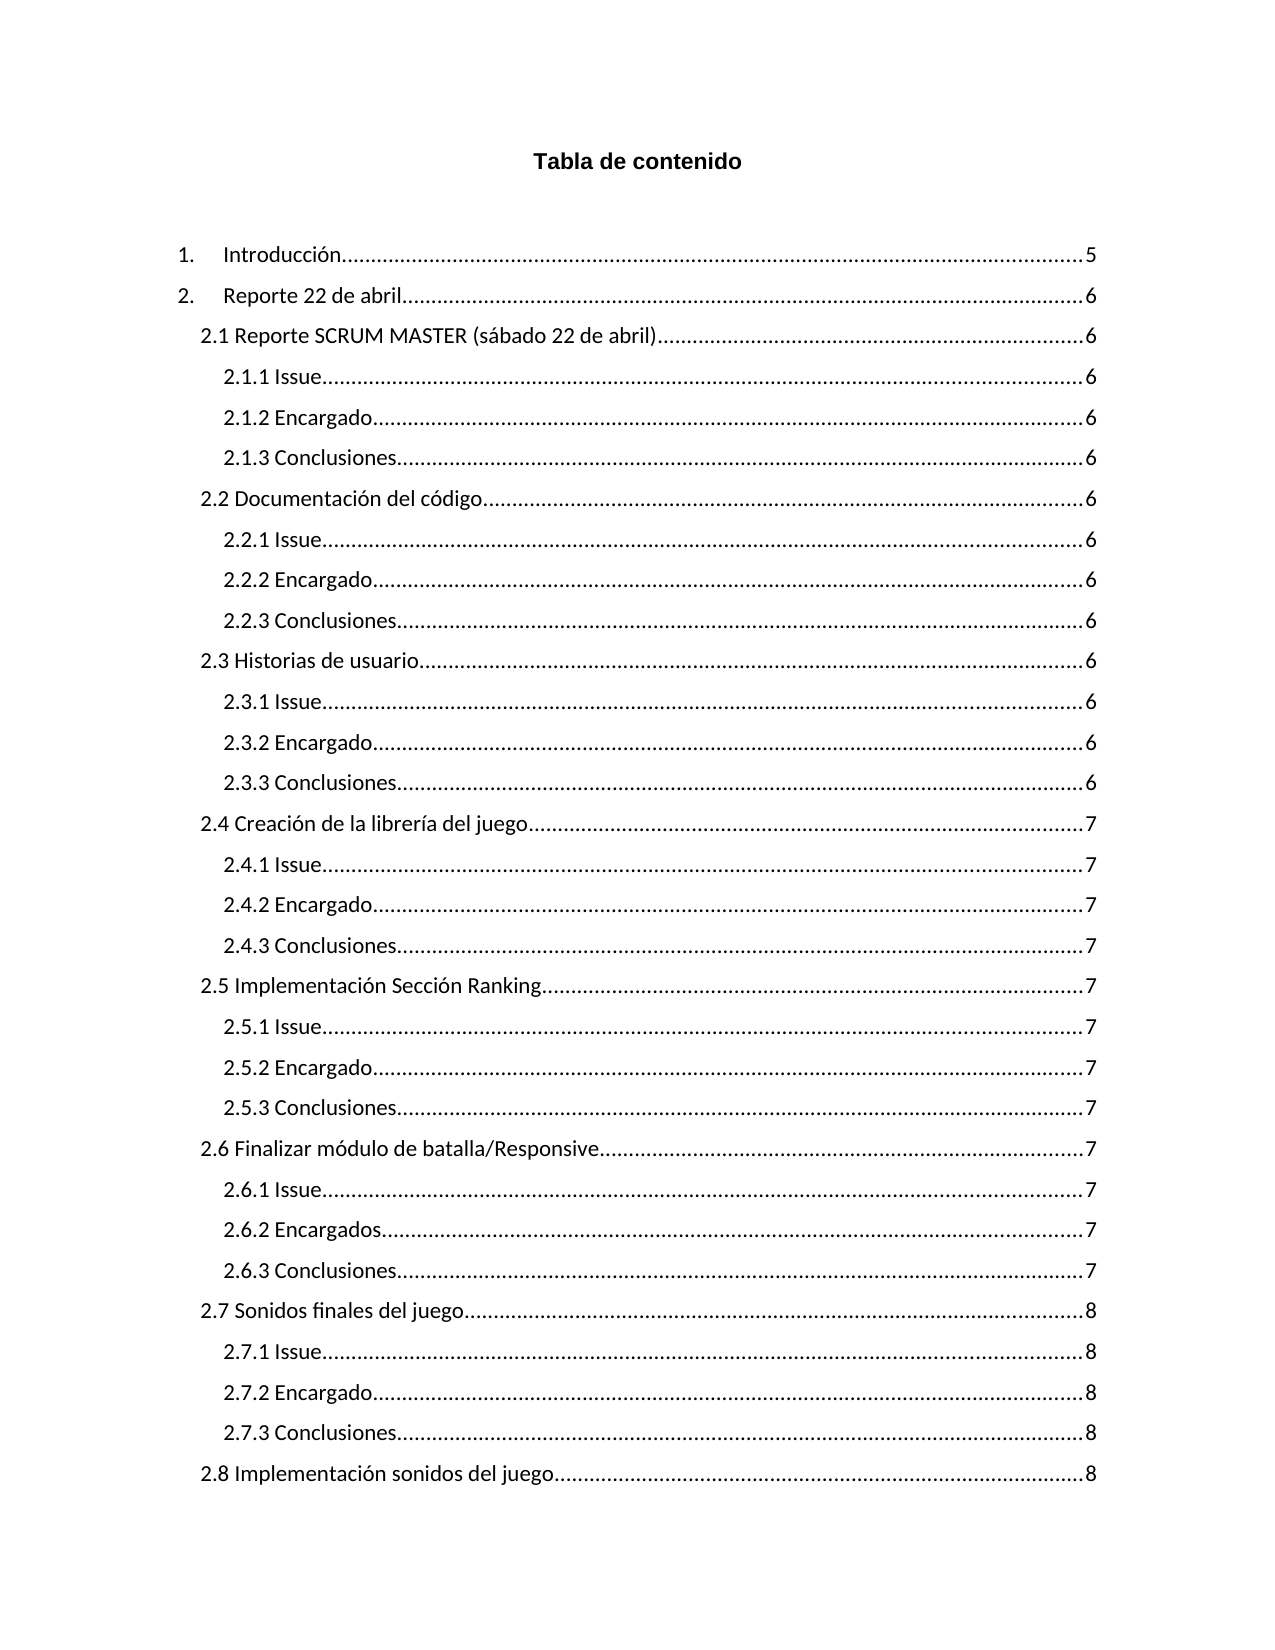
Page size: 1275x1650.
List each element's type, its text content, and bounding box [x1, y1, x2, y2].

text 2.7.1 Issue 8 [223, 1337, 1098, 1365]
text 2.2.3 Conclusiones 6 [223, 606, 1098, 634]
text 2.2.1 Issue 6 [223, 525, 1098, 553]
text 2.8 Implementación sonidos del juego 8 [200, 1459, 1098, 1487]
text 2.7.2 Encargado 8 [223, 1378, 1098, 1406]
text 2.6.1 Issue 7 [223, 1175, 1098, 1203]
text 2.5.2 Encargado 7 [223, 1053, 1098, 1081]
text 2.3.3 Conclusiones 6 [223, 768, 1098, 797]
text 2. Reporte 22 de abril 6 [177, 281, 1098, 309]
text 2.1.1 Issue 6 [223, 362, 1098, 390]
text 2.7 Sonidos finales del juego 8 [200, 1297, 1098, 1325]
text 2.1 Reporte SCRUM MASTER (sábado 22 de abril) 6 [200, 322, 1098, 350]
text 2.4.2 Encargado 7 [223, 890, 1098, 918]
text 2.4.1 Issue 7 [223, 850, 1098, 878]
text 2.1.3 Conclusiones 6 [223, 443, 1098, 472]
text 2.5.1 Issue 7 [223, 1012, 1098, 1040]
text 2.7.3 Conclusiones 8 [223, 1418, 1098, 1447]
text 2.6 Finalizar módulo de batalla/Responsive 7 [200, 1134, 1098, 1162]
text Tabla de contenido [177, 148, 1098, 174]
text 2.5.3 Conclusiones 7 [223, 1093, 1098, 1122]
text 2.3 Historias de usuario 6 [200, 647, 1098, 675]
text 2.1.2 Encargado 6 [223, 403, 1098, 431]
text 2.2.2 Encargado 6 [223, 565, 1098, 593]
text 1. Introducción. 5 [177, 240, 1098, 268]
text 2.6.3 Conclusiones 7 [223, 1256, 1098, 1284]
text 2.3.1 Issue 6 [223, 687, 1098, 715]
text 2.4.3 Conclusiones 7 [223, 931, 1098, 959]
text 2.4 Creación de la librería del juego 7 [200, 809, 1098, 837]
text 2.5 Implementación Sección Ranking 7 [200, 972, 1098, 1000]
text 2.6.2 Encargados 7 [223, 1215, 1098, 1243]
text 2.3.2 Encargado 6 [223, 728, 1098, 756]
text 2.2 Documentación del código 6 [200, 484, 1098, 512]
